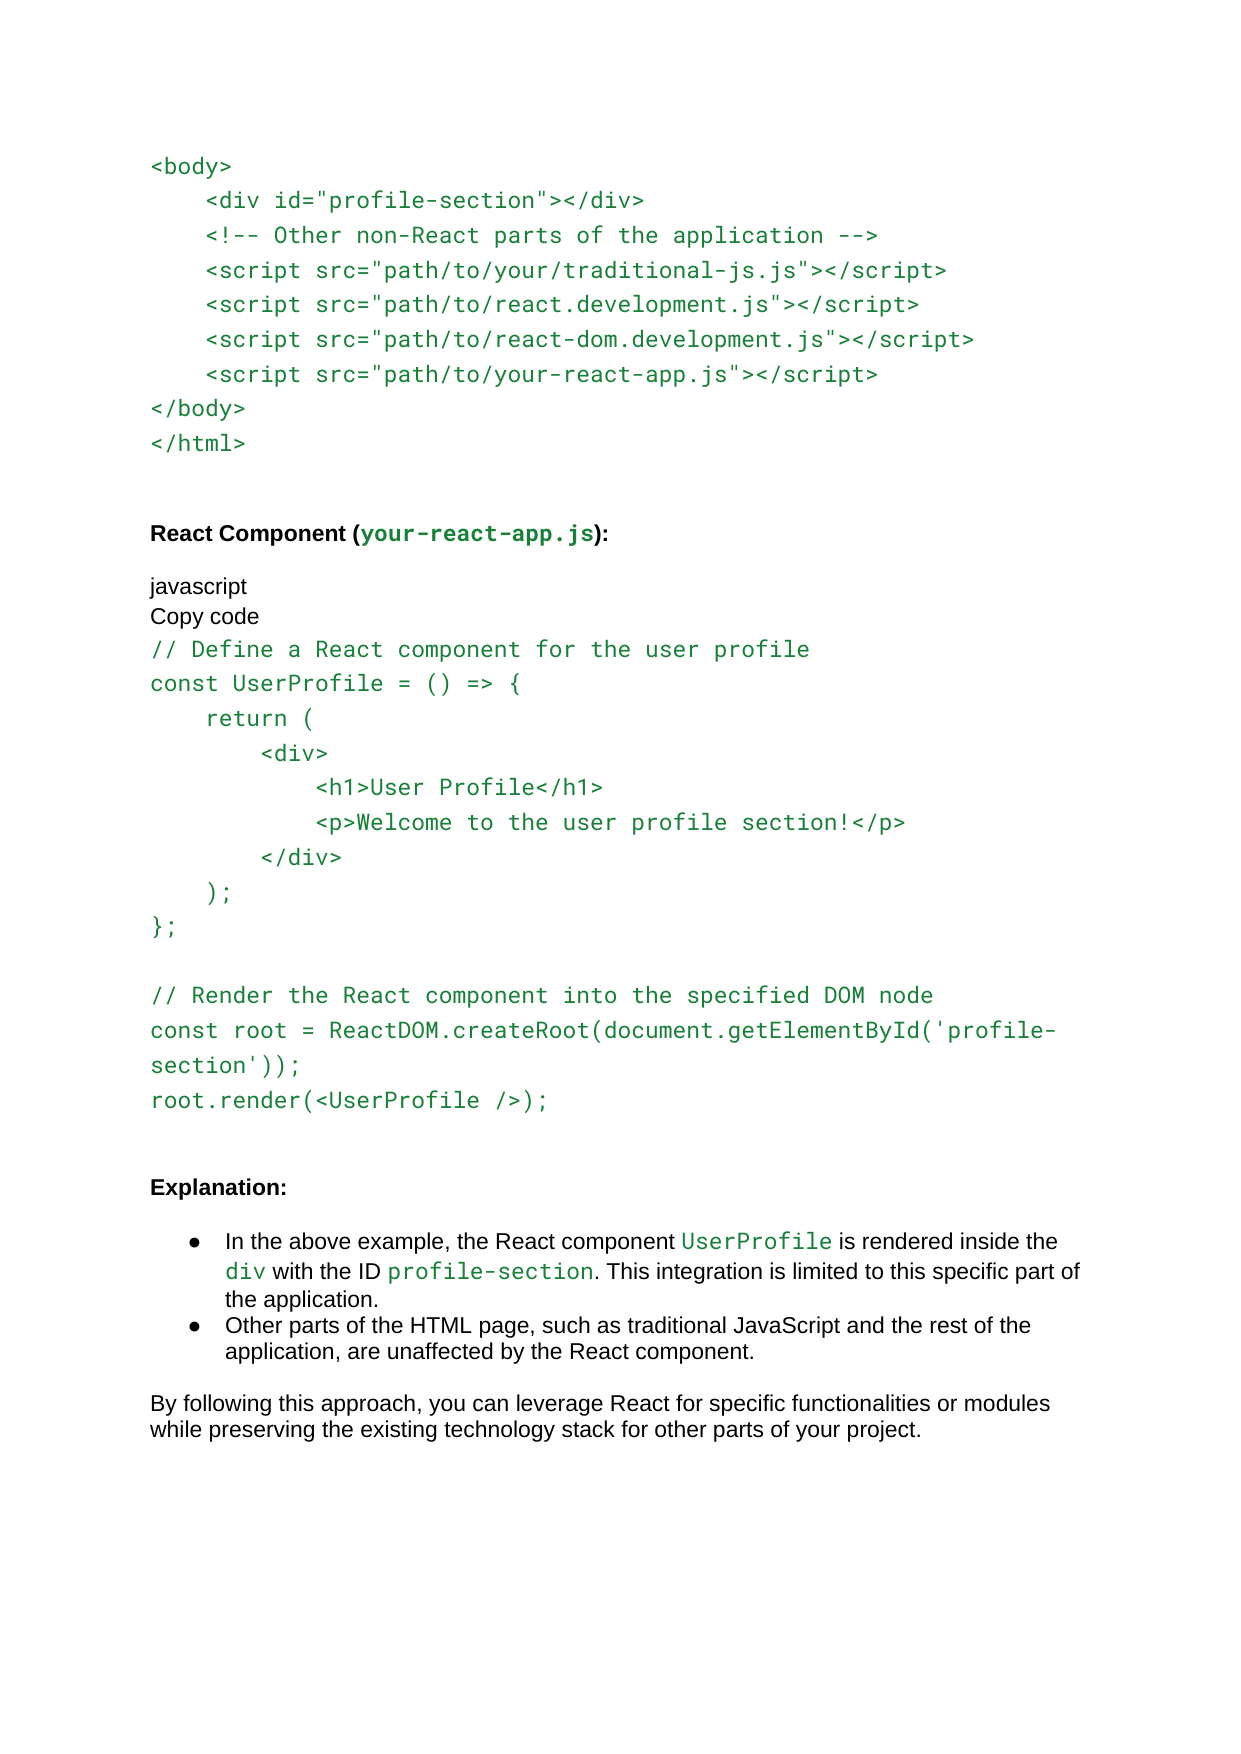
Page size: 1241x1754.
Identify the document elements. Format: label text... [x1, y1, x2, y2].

text React Component (your-react-app.js): [150, 517, 1090, 548]
text const root = ReactDOM.createRoot(document.getElementById('profile-section')); [150, 1014, 1090, 1079]
text // Define a React component for the user profile [150, 633, 1090, 663]
text <!-- Other non-React parts of the application --> [150, 219, 1090, 249]
text <script src="path/to/your/traditional-js.js"></script> [150, 254, 1090, 284]
text Explanation: [150, 1174, 1090, 1200]
text ); [150, 876, 1090, 906]
text <script src="path/to/react-dom.development.js"></script> [150, 323, 1090, 354]
text javascript [150, 573, 1090, 599]
text </div> [150, 841, 1090, 871]
text Copy code [150, 603, 1090, 629]
list In the above example, the React component UserProfile is rendered inside the div with the ID profile-section. This integration is limited to this specific part of the application. [187, 1225, 1090, 1312]
text By following this approach, you can leverage React for specific functionalities or modules while preserving the existing technology stack for other parts of your project. [150, 1390, 1090, 1442]
text }; [150, 911, 1090, 941]
text <p>Welcome to the user profile section!</p> [150, 806, 1090, 837]
text // Render the React component into the specified DOM node [150, 980, 1090, 1010]
text <body> [150, 150, 1090, 180]
text <script src="path/to/react.development.js"></script> [150, 289, 1090, 319]
text </body> [150, 393, 1090, 423]
list Other parts of the HTML page, such as traditional JavaScript and the rest of the application, are unaffected by the React component. [187, 1312, 1090, 1365]
text return ( [150, 702, 1090, 733]
text <h1>User Profile</h1> [150, 772, 1090, 802]
text <div id="profile-section"></div> [150, 185, 1090, 215]
text <script src="path/to/your-react-app.js"></script> [150, 358, 1090, 388]
text const UserProfile = () => { [150, 668, 1090, 698]
text </html> [150, 427, 1090, 458]
text root.render(<UserProfile />); [150, 1084, 1090, 1114]
text <div> [150, 737, 1090, 767]
